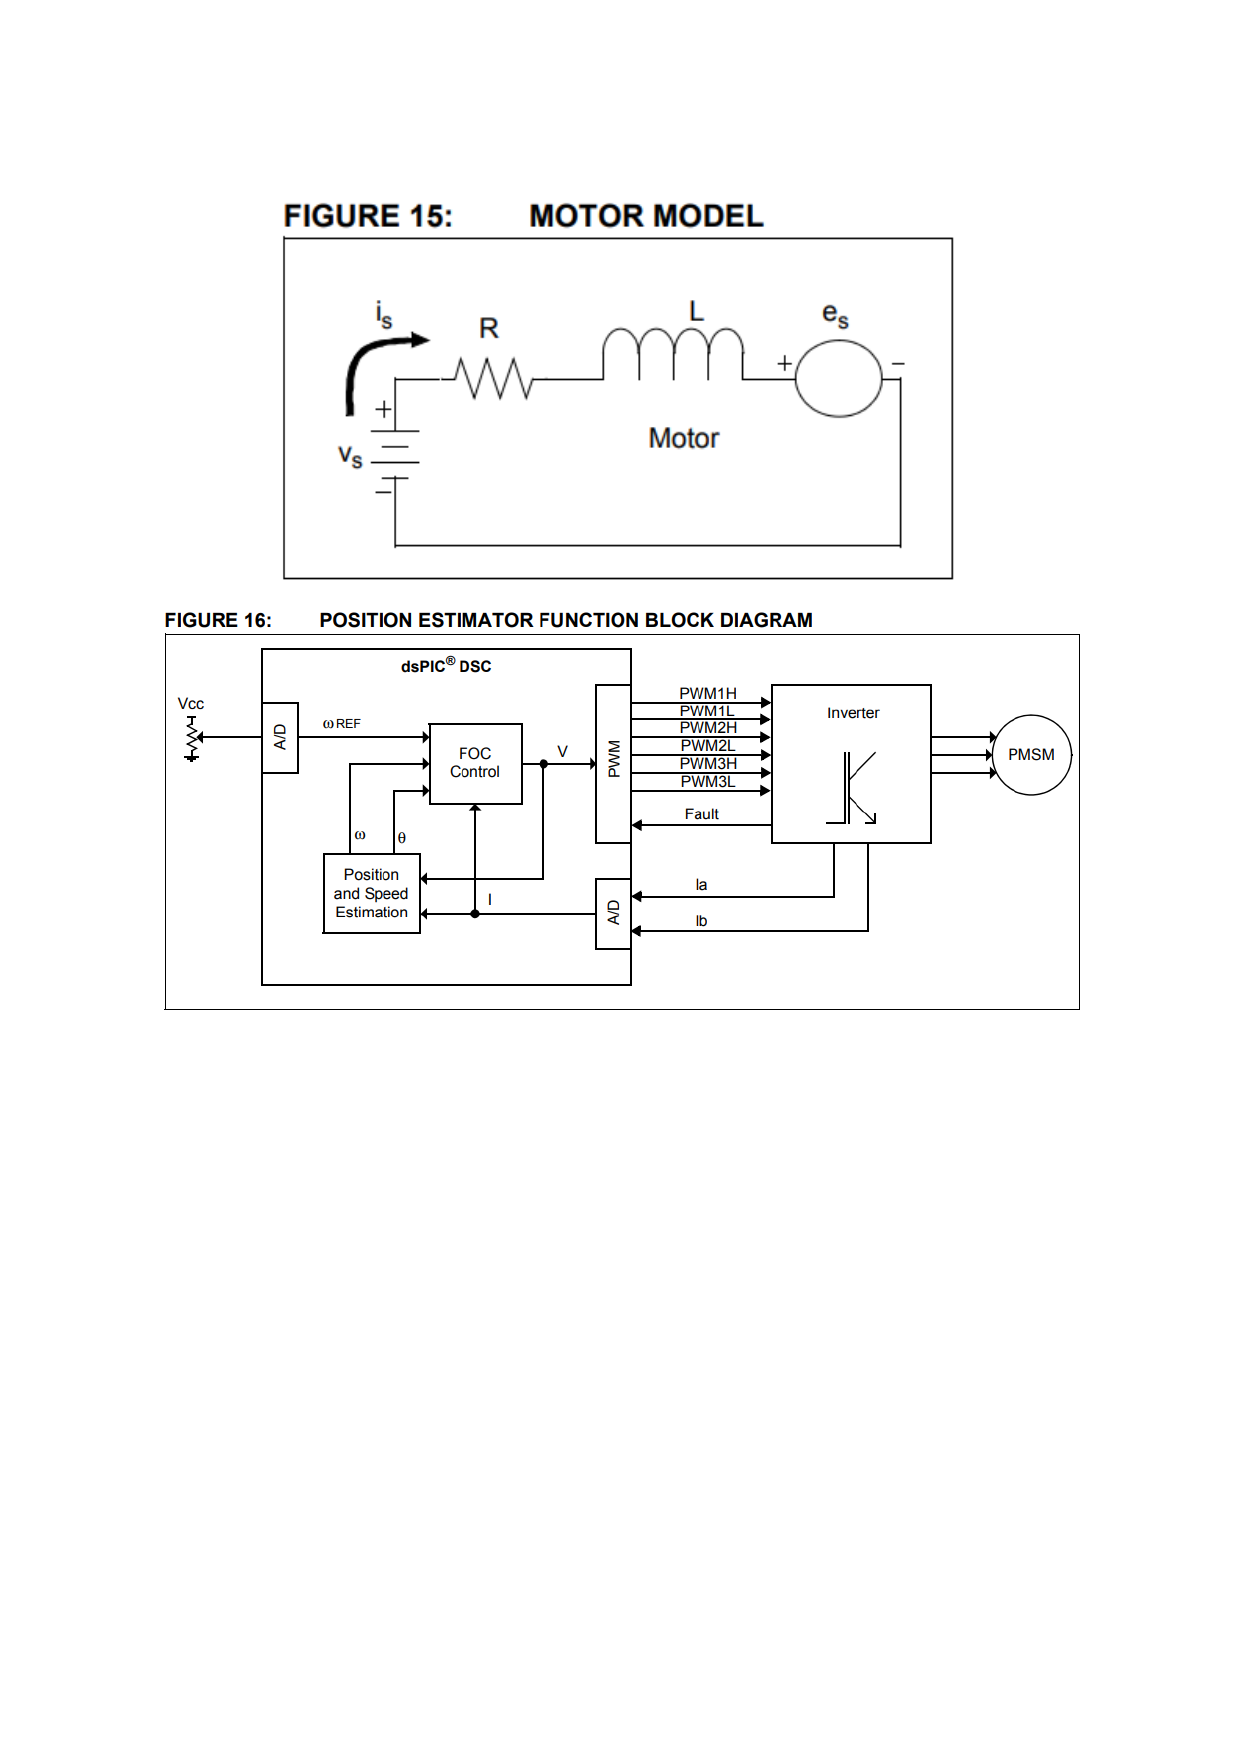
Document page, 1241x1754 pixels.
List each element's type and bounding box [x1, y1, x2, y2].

picture [271, 194, 969, 589]
picture [147, 607, 1093, 1019]
